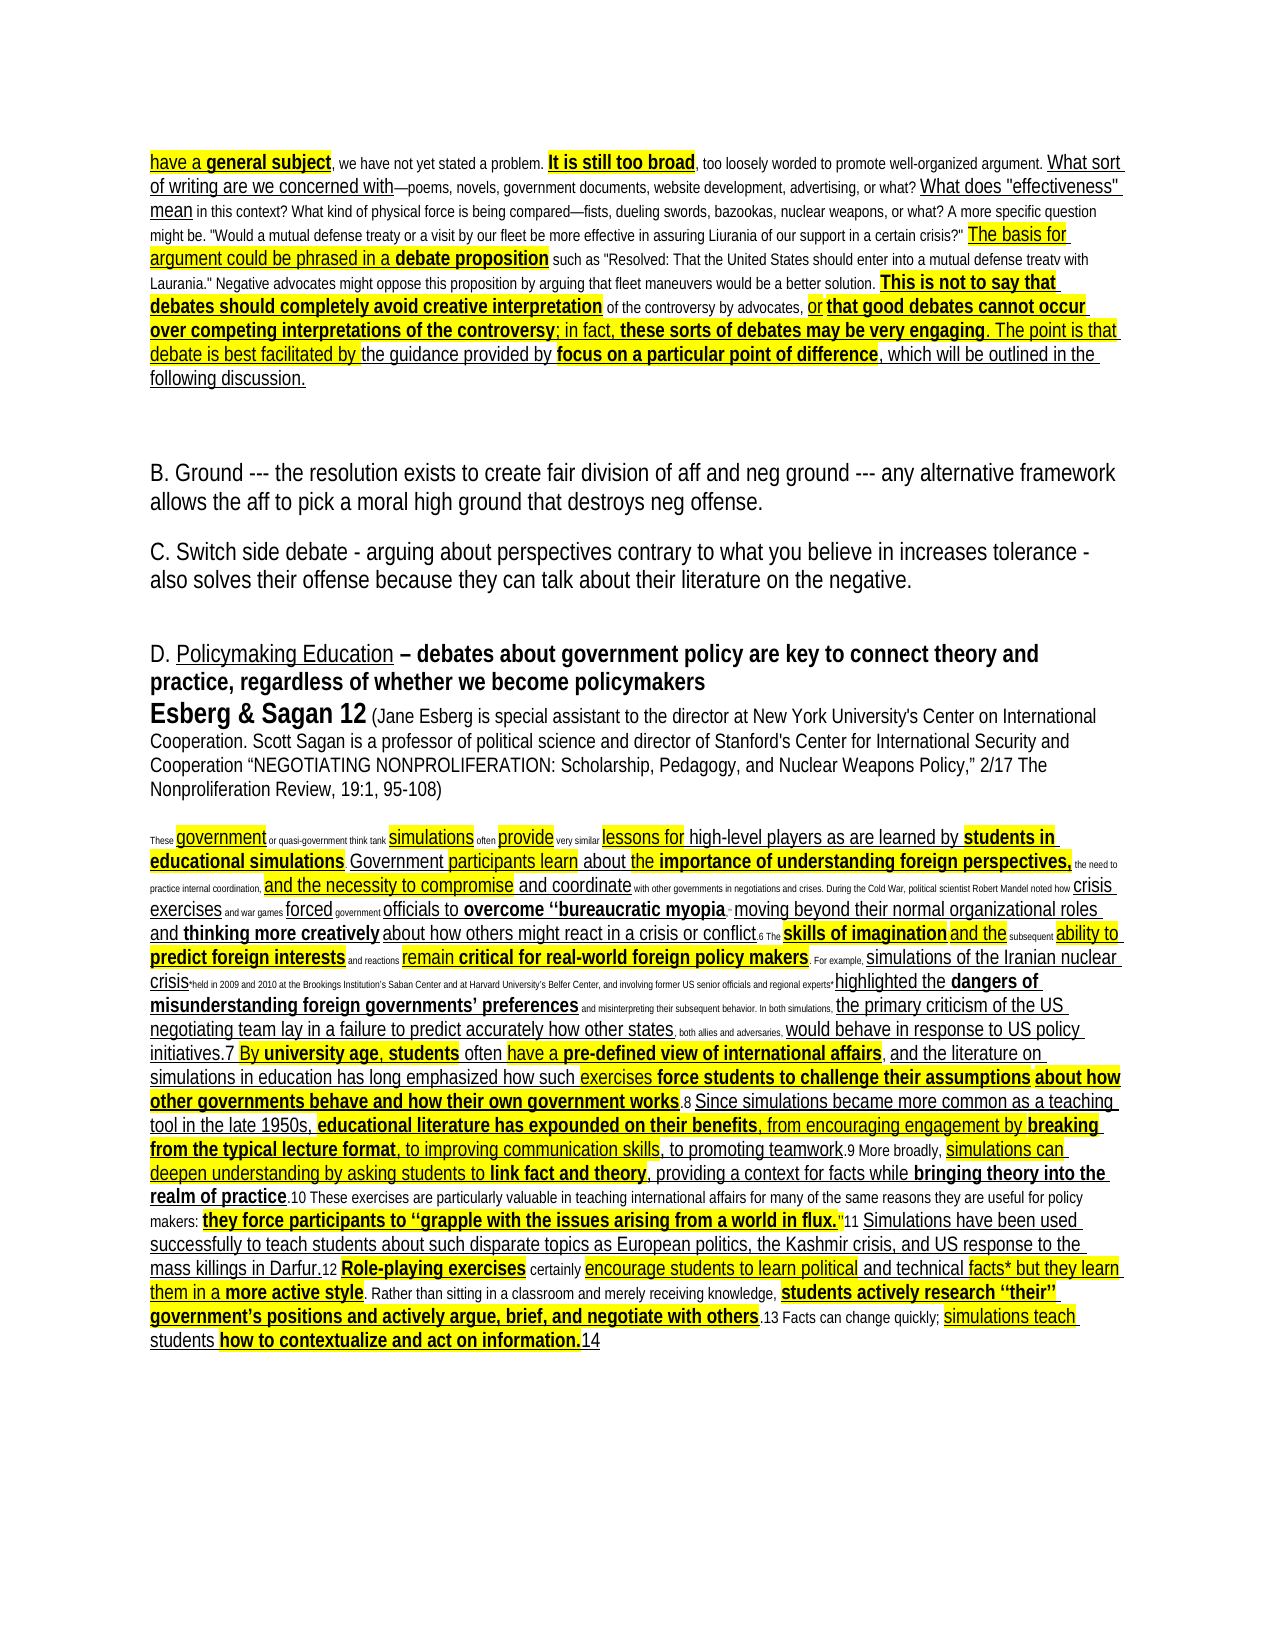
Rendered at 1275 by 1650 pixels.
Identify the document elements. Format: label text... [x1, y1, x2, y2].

text These government or quasi-government think tank simulations often provide very similar lessons for high-level players as are learned by students in educational simulations. Government participants learn about the importance of understanding foreign perspectives, the need to practice internal coordination, and the necessity to compromise and coordinate with other governments in negotiations and crises. During the Cold War, political scientist Robert Mandel noted how crisis exercises and war games forced government officials to overcome ‘‘bureaucratic myopia,’’ moving beyond their normal organizational roles and thinking more creatively about how others might react in a crisis or conflict.6 The skills of imagination and the subsequent ability to predict foreign interests and reactions remain critical for real-world foreign policy makers. For example, simulations of the Iranian nuclear crisis*held in 2009 and 2010 at the Brookings Institution’s Saban Center and at Harvard University’s Belfer Center, and involving former US senior officials and regional experts*highlighted the dangers of misunderstanding foreign governments’ preferences and misinterpreting their subsequent behavior. In both simulations, the primary criticism of the US negotiating team lay in a failure to predict accurately how other states, both allies and adversaries, would behave in response to US policy initiatives.7 By university age, students often have a pre-defined view of international affairs, and the literature on simulations in education has long emphasized how such exercises force students to challenge their assumptions about how other governments behave and how their own government works.8 Since simulations became more common as a teaching tool in the late 1950s, educational literature has expounded on their benefits, from encouraging engagement by breaking from the typical lecture format, to improving communication skills, to promoting teamwork.9 More broadly, simulations can deepen understanding by asking students to link fact and theory, providing a context for facts while bringing theory into the realm of practice.10 These exercises are particularly valuable in teaching international affairs for many of the same reasons they are useful for policy makers: they force participants to ‘‘grapple with the issues arising from a world in flux.’’11 Simulations have been used successfully to teach students about such disparate topics as European politics, the Kashmir crisis, and US response to the mass killings in Darfur.12 Role-playing exercises certainly encourage students to learn political and technical facts* but they learn them in a more active style. Rather than sitting in a classroom and merely receiving knowledge, students actively research ‘‘their’’ government’s positions and actively argue, brief, and negotiate with others.13 Facts can change quickly; simulations teach students how to contextualize and act on information.14 [150, 825, 1125, 1352]
subtitle B. Ground --- the resolution exists to create fair division of aff and neg ground --- any alternative framework allows the aff to pick a moral high ground that destroys neg offense. [150, 458, 1125, 516]
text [150, 150, 1125, 389]
subtitle D. Policymaking Education – debates about government policy are key to connect theory and practice, regardless of whether we become policymakers [150, 638, 1125, 696]
text Esberg & Sagan 12 (Jane Esberg is special assistant to the director at New York University's Center on International Cooperation. Scott Sagan is a professor of political science and director of Stanford's Center for International Security and Cooperation “NEGOTIATING NONPROLIFERATION: Scholarship, Pedagogy, and Nuclear Weapons Policy,” 2/17 The Nonproliferation Review, 19:1, 95-108) [150, 696, 1125, 801]
subtitle C. Switch side debate - arguing about perspectives contrary to what you believe in increases tolerance - also solves their offense because they can talk about their literature on the negative. [150, 536, 1125, 594]
